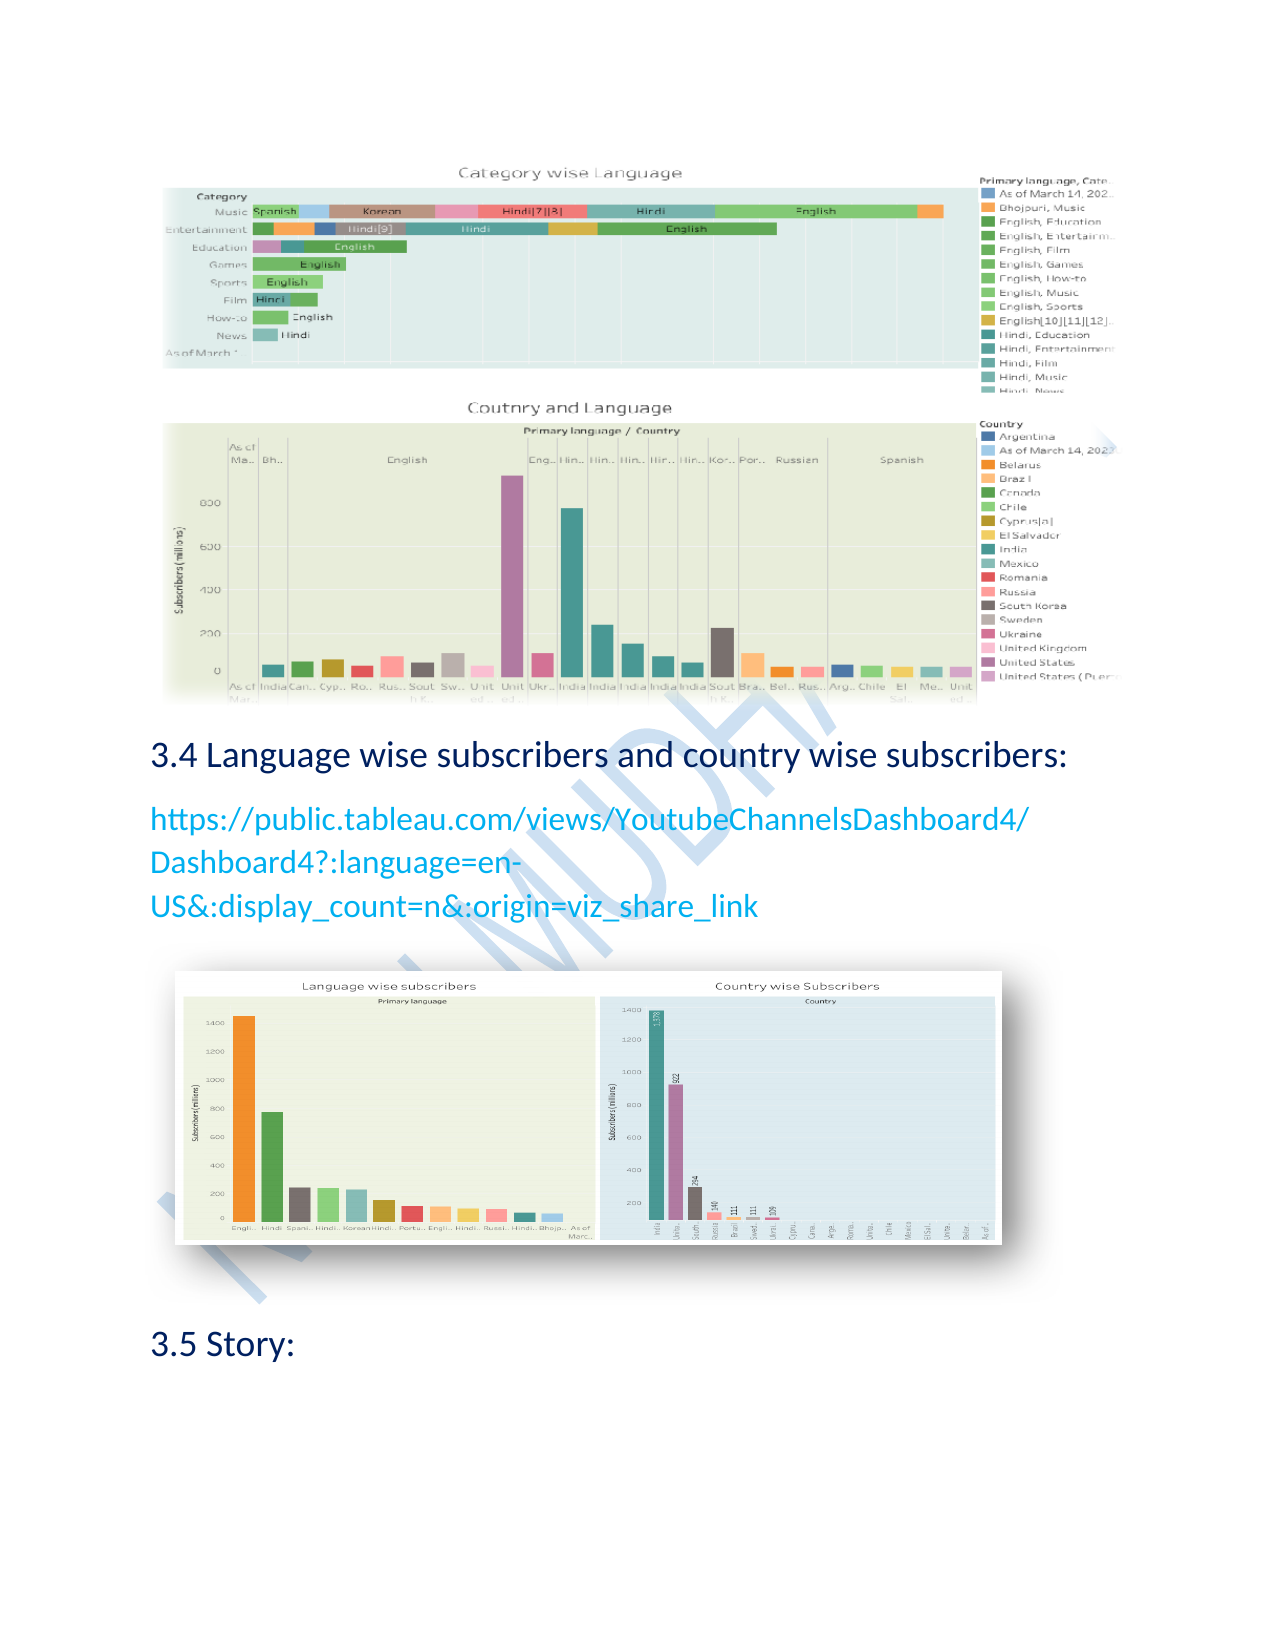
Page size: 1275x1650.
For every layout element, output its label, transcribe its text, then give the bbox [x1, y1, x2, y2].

picture [175, 971, 1002, 1245]
picture [179, 178, 1098, 685]
text 3.5 Story: [150, 1320, 1125, 1366]
text https://public.tableau.com/views/YoutubeChannelsDashboard4/Dashboard4?:language=en-US&:display_count=n&:origin=viz_share_link [150, 798, 1125, 926]
text 3.4 Language wise subscribers and country wise subscribers: [150, 731, 1125, 777]
